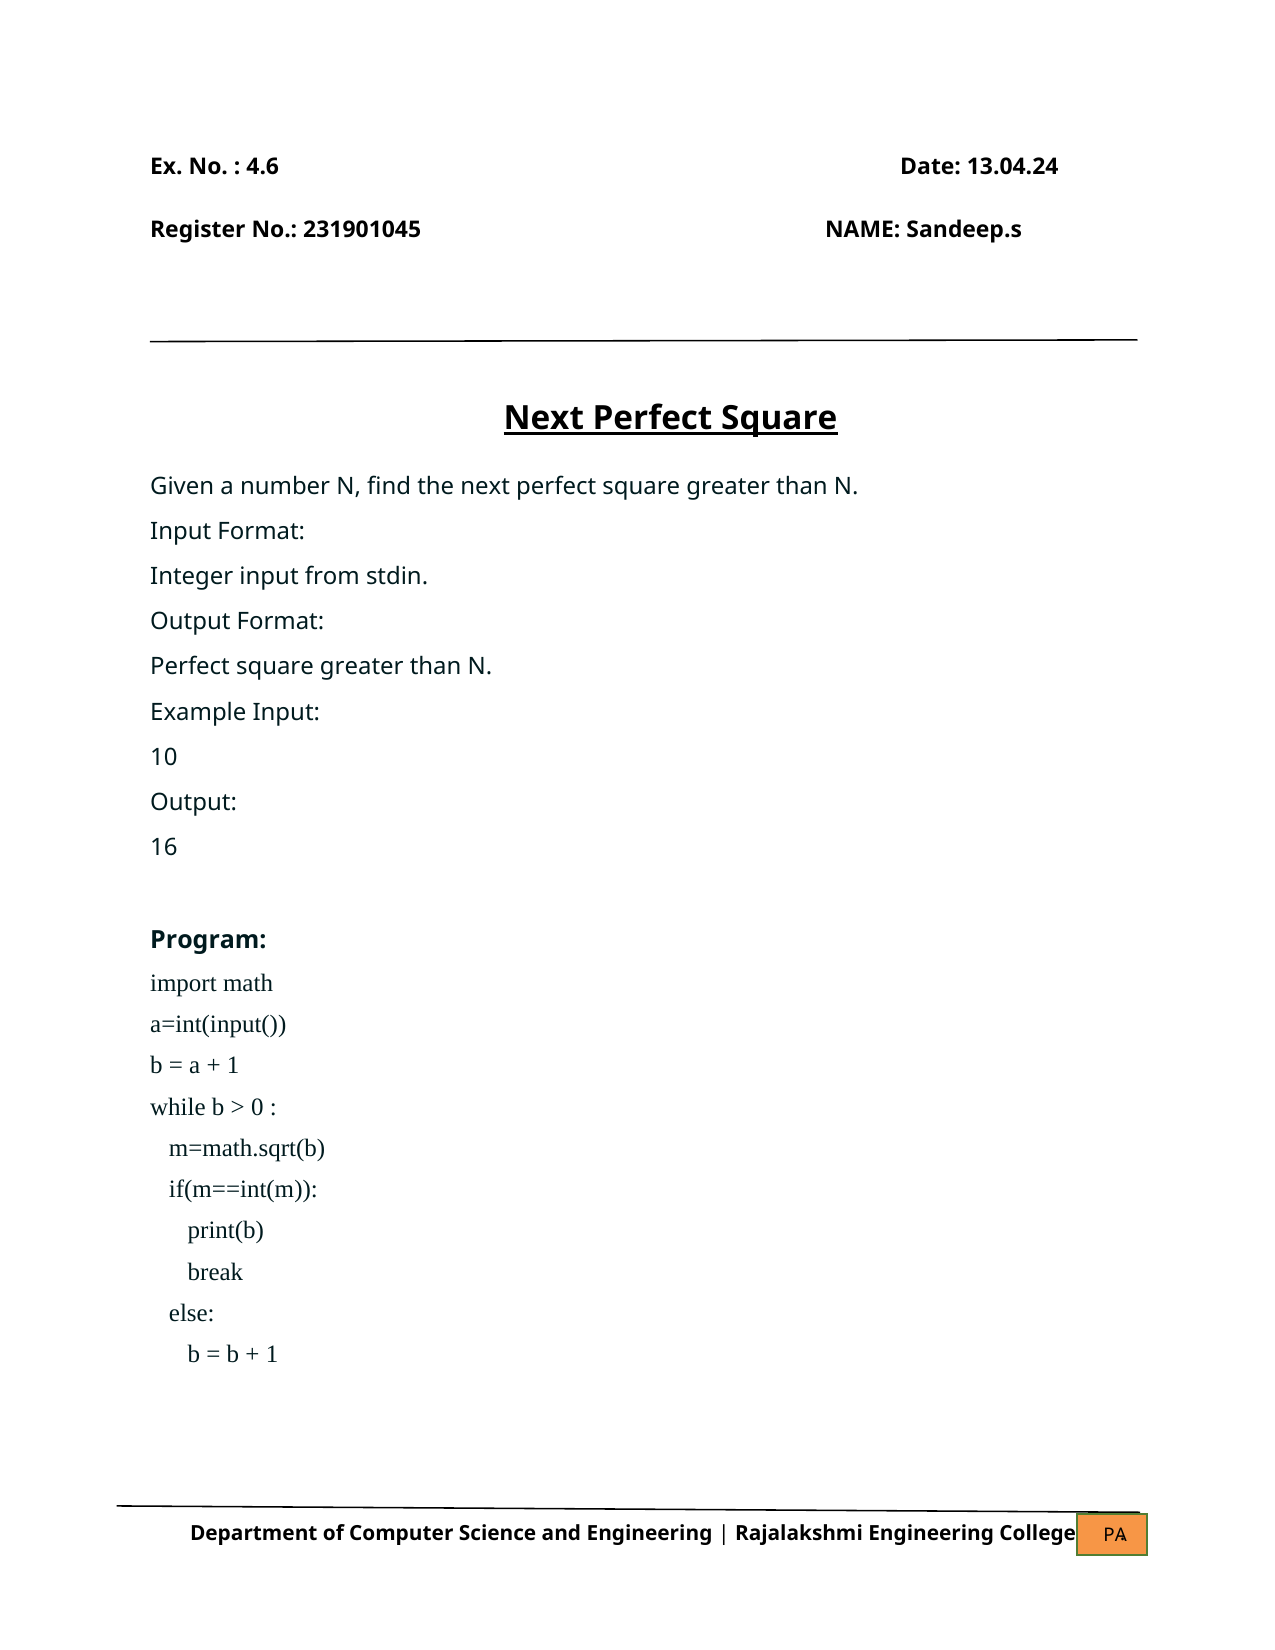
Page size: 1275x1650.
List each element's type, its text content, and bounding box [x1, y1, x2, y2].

text Register No.: 231901045 NAME: Sandeep.s [150, 213, 1125, 244]
text 10 [150, 739, 1125, 772]
text Input Format: [150, 514, 1125, 546]
text Example Input: [150, 694, 1125, 727]
text m=math.sqrt(b) [150, 1133, 1125, 1162]
text Output Format: [150, 604, 1125, 637]
text break [150, 1257, 1125, 1285]
text Program: [150, 921, 1125, 955]
text Integer input from stdin. [150, 559, 1125, 592]
text b = a + 1 [150, 1050, 1125, 1079]
text b = b + 1 [150, 1339, 1125, 1368]
text Next Perfect Square [216, 394, 1125, 439]
text Given a number N, find the next perfect square greater than N. [150, 469, 1125, 501]
text Perfect square greater than N. [150, 649, 1125, 682]
text import math [150, 968, 1125, 997]
text else: [150, 1298, 1125, 1327]
text while b > 0 : [150, 1092, 1125, 1120]
text 16 [150, 829, 1125, 862]
text if(m==int(m)): [150, 1174, 1125, 1203]
text Ex. No. : 4.6 Date: 13.04.24 [150, 150, 1125, 181]
text print(b) [150, 1215, 1125, 1244]
text a=int(input()) [150, 1009, 1125, 1038]
text Output: [150, 784, 1125, 817]
